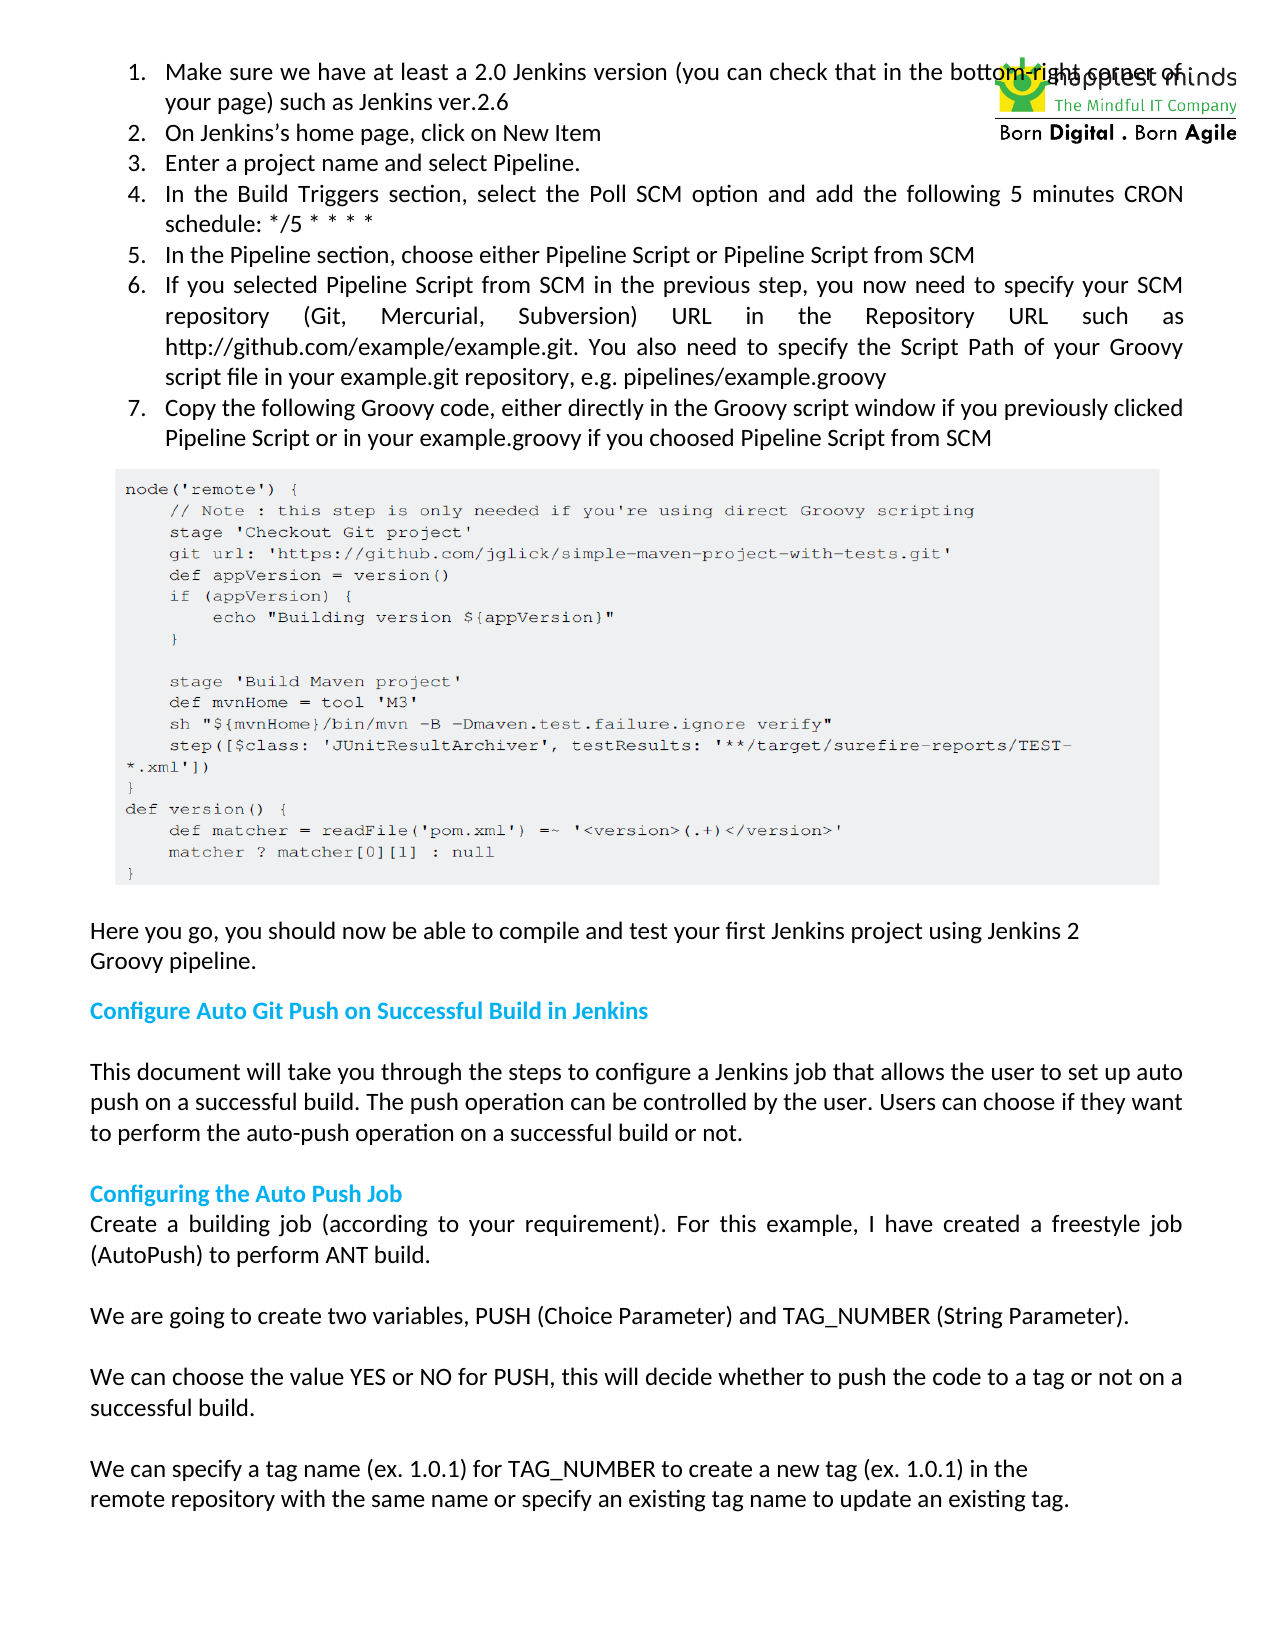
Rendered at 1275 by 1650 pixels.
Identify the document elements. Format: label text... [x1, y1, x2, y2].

list On Jenkins’s home page, click on New Item [127, 117, 1185, 148]
text Configure Auto Git Push on Successful Build in Jenkins [90, 995, 1185, 1025]
text Groovy pipeline. [90, 945, 1185, 976]
text We are going to create two variables, PUSH (Choice Parameter) and TAG_NUMBER (String Parameter). [90, 1300, 1185, 1331]
text Create a building job (according to your requirement). For this example, I have created a freestyle job (AutoPush) to perform ANT build. [90, 1208, 1185, 1269]
list In the Pipeline section, choose either Pipeline Script or Pipeline Script from SCM [127, 239, 1185, 270]
picture [1185, 57, 1237, 144]
list If you selected Pipeline Script from SCM in the previous step, you now need to specify your SCM repository (Git, Mercurial, Subversion) URL in the Repository URL such as http://github.com/example/example.git. You also need to specify the Script Path of your Groovy script file in your example.git repository, e.g. pipelines/example.groovy [127, 270, 1185, 392]
picture [115, 469, 1160, 885]
list Enter a project name and select Pipeline. [127, 148, 1185, 178]
text We can specify a tag name (ex. 1.0.1) for TAG_NUMBER to create a new tag (ex. 1.0.1) in the [90, 1453, 1185, 1483]
list Copy the following Groovy code, either directly in the Groovy script window if you previously clicked Pipeline Script or in your example.groovy if you choosed Pipeline Script from SCM [127, 392, 1185, 453]
text This document will take you through the steps to configure a Jenkins job that allows the user to set up auto push on a successful build. The push operation can be controlled by the user. Users can choose if they want to perform the auto-push operation on a successful build or not. [90, 1056, 1185, 1147]
list In the Build Triggers section, select the Poll SCM option and add the following 5 minutes CRON schedule: */5 * * * * [127, 178, 1185, 239]
text remote repository with the same name or specify an existing tag name to update an existing tag. [90, 1483, 1185, 1514]
text Configuring the Auto Push Job [90, 1178, 1185, 1208]
text We can choose the value YES or NO for PUSH, this will decide whether to push the code to a tag or not on a successful build. [90, 1361, 1185, 1422]
text Here you go, you should now be able to compile and test your first Jenkins project using Jenkins 2 [90, 915, 1185, 945]
list Make sure we have at least a 2.0 Jenkins version (you can check that in the bottom-right corner of your page) such as Jenkins ver.2.6 [127, 56, 1185, 117]
